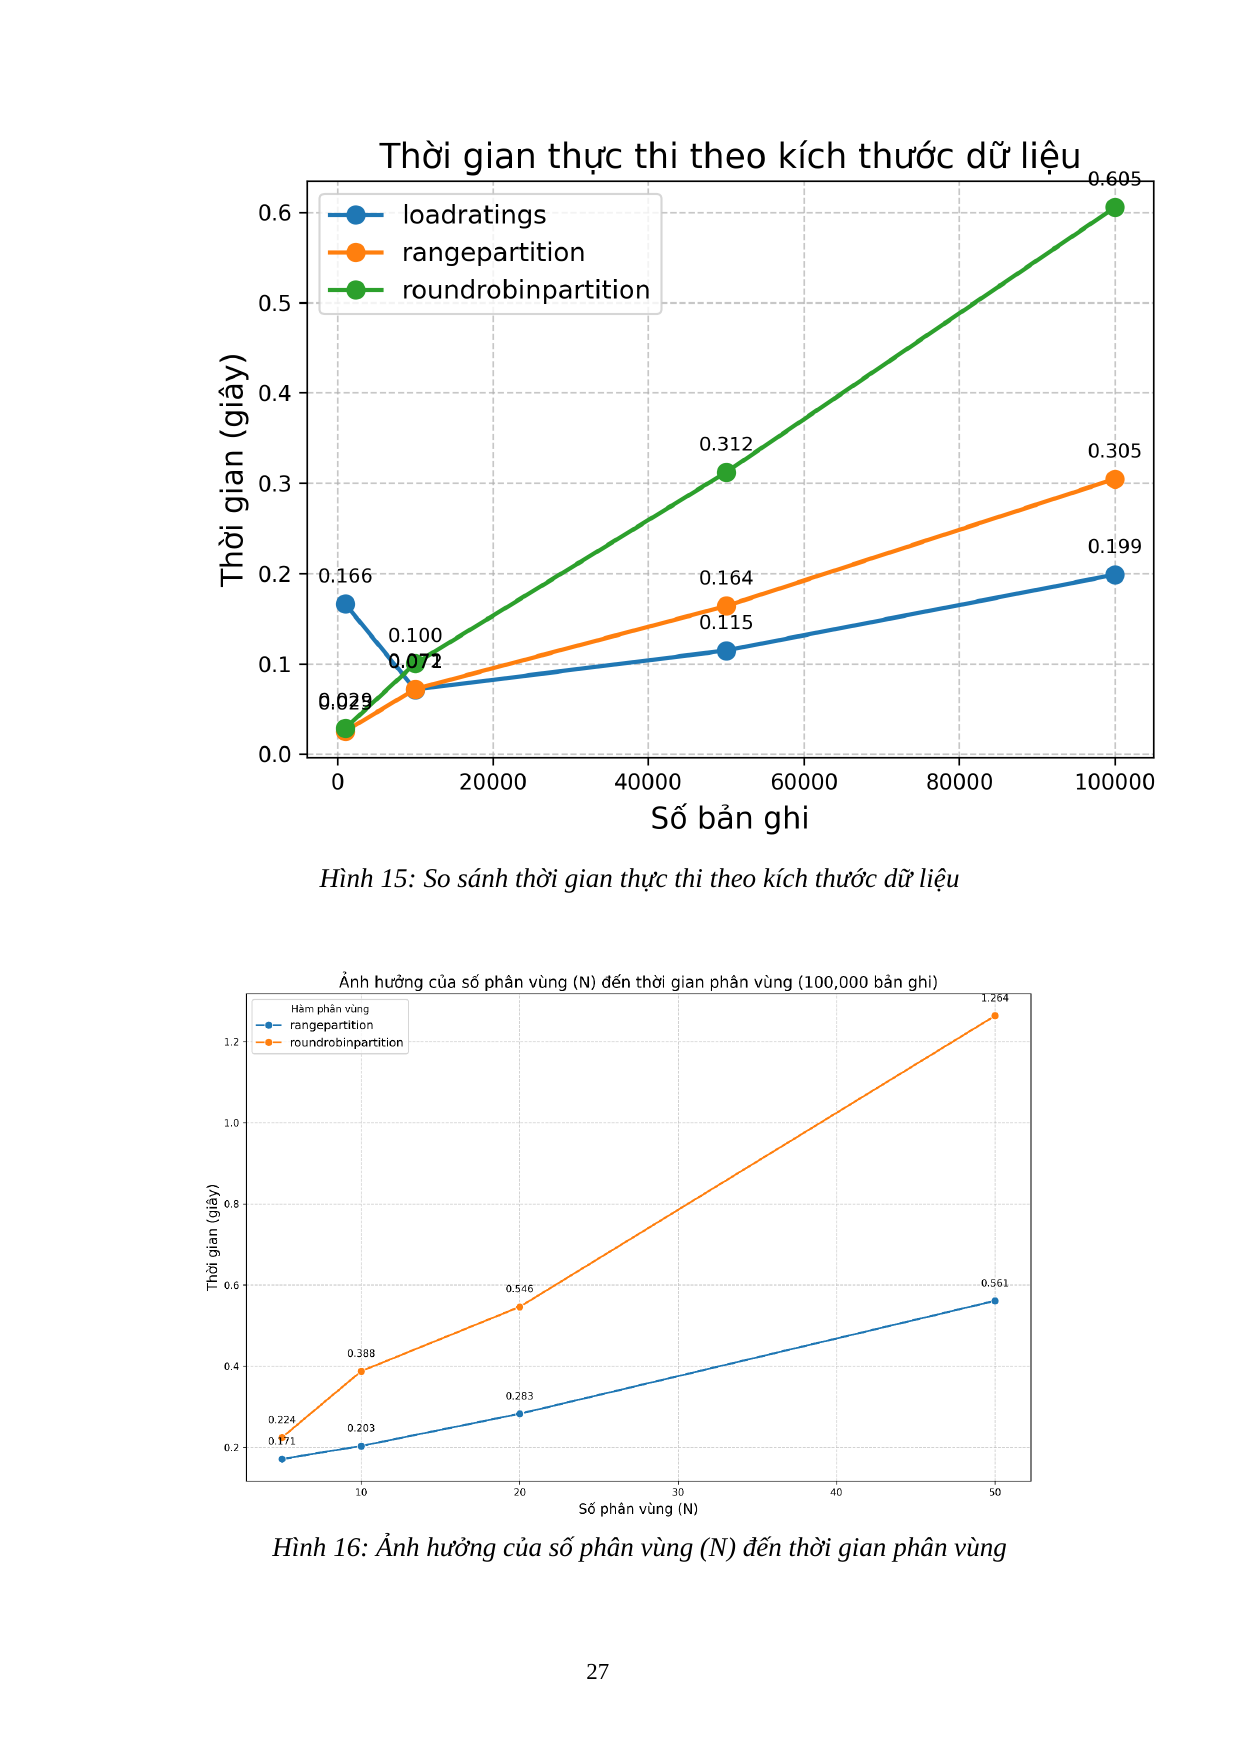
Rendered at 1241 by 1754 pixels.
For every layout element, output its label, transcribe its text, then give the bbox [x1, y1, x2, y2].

text Hình 15: So sánh thời gian thực thi theo kích thước dữ liệu [148, 862, 1134, 893]
picture [195, 962, 1041, 1527]
picture [195, 118, 1182, 858]
text Hình 16: Ảnh hưởng của số phân vùng (N) đến thời gian phân vùng [148, 1531, 1134, 1562]
